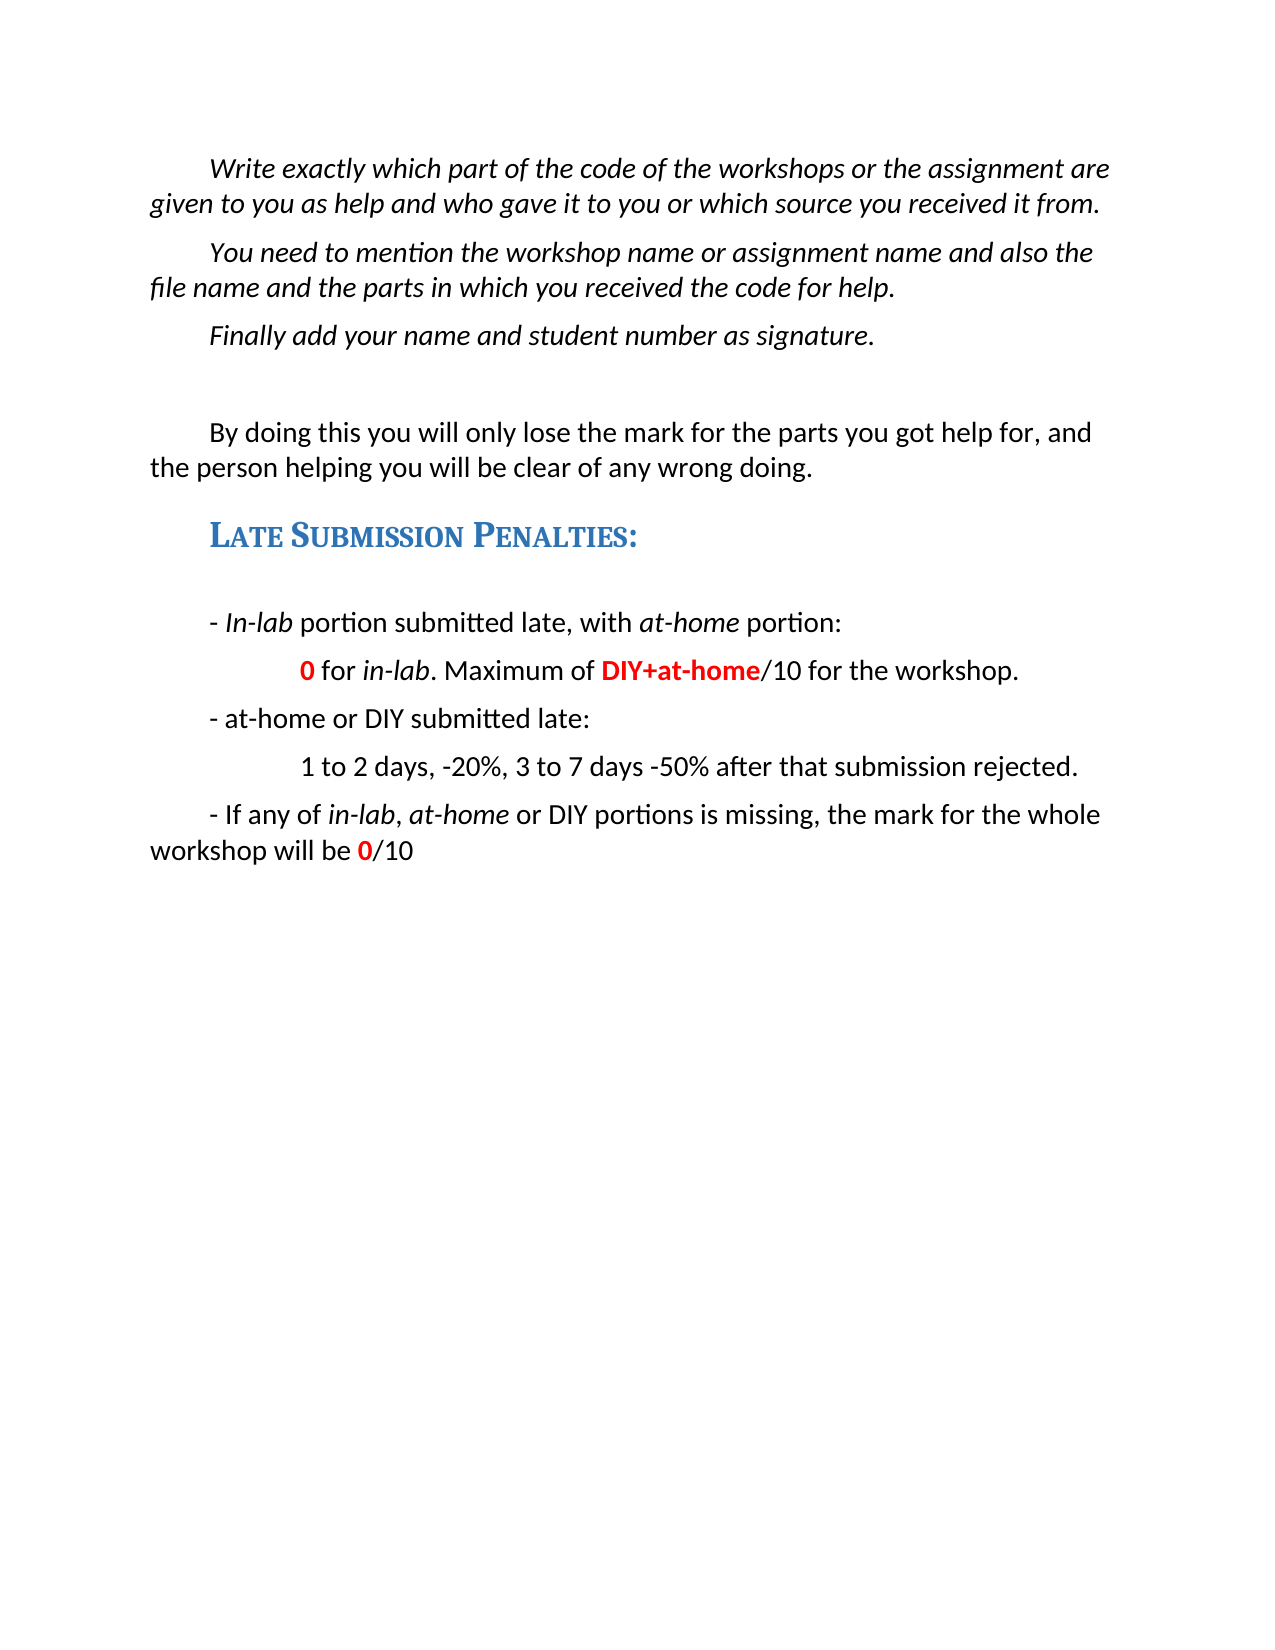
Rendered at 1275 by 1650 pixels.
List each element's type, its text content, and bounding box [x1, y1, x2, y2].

text 1 to 2 days, -20%, 3 to 7 days -50% after that submission rejected. [284, 748, 1125, 784]
text - In-lab portion submitted late, with at-home portion: [150, 604, 1125, 639]
text You need to mention the workshop name or assignment name and also the file name and the parts in which you received the code for help. [150, 234, 1125, 305]
text 0 for in-lab. Maximum of DIY+at-home/10 for the workshop. [225, 652, 1125, 688]
text Write exactly which part of the code of the workshops or the assignment are given to you as help and who gave it to you or which source you received it from. [150, 150, 1125, 221]
text By doing this you will only lose the mark for the parts you got help for, and the person helping you will be clear of any wrong doing. [150, 414, 1125, 485]
text - at-home or DIY submitted late: [209, 700, 1125, 736]
text - If any of in-lab, at-home or DIY portions is missing, the mark for the whole workshop will be 0/10 [150, 796, 1125, 868]
subtitle Late Submission Penalties: [150, 514, 1125, 557]
text Finally add your name and student number as signature. [150, 317, 1125, 353]
